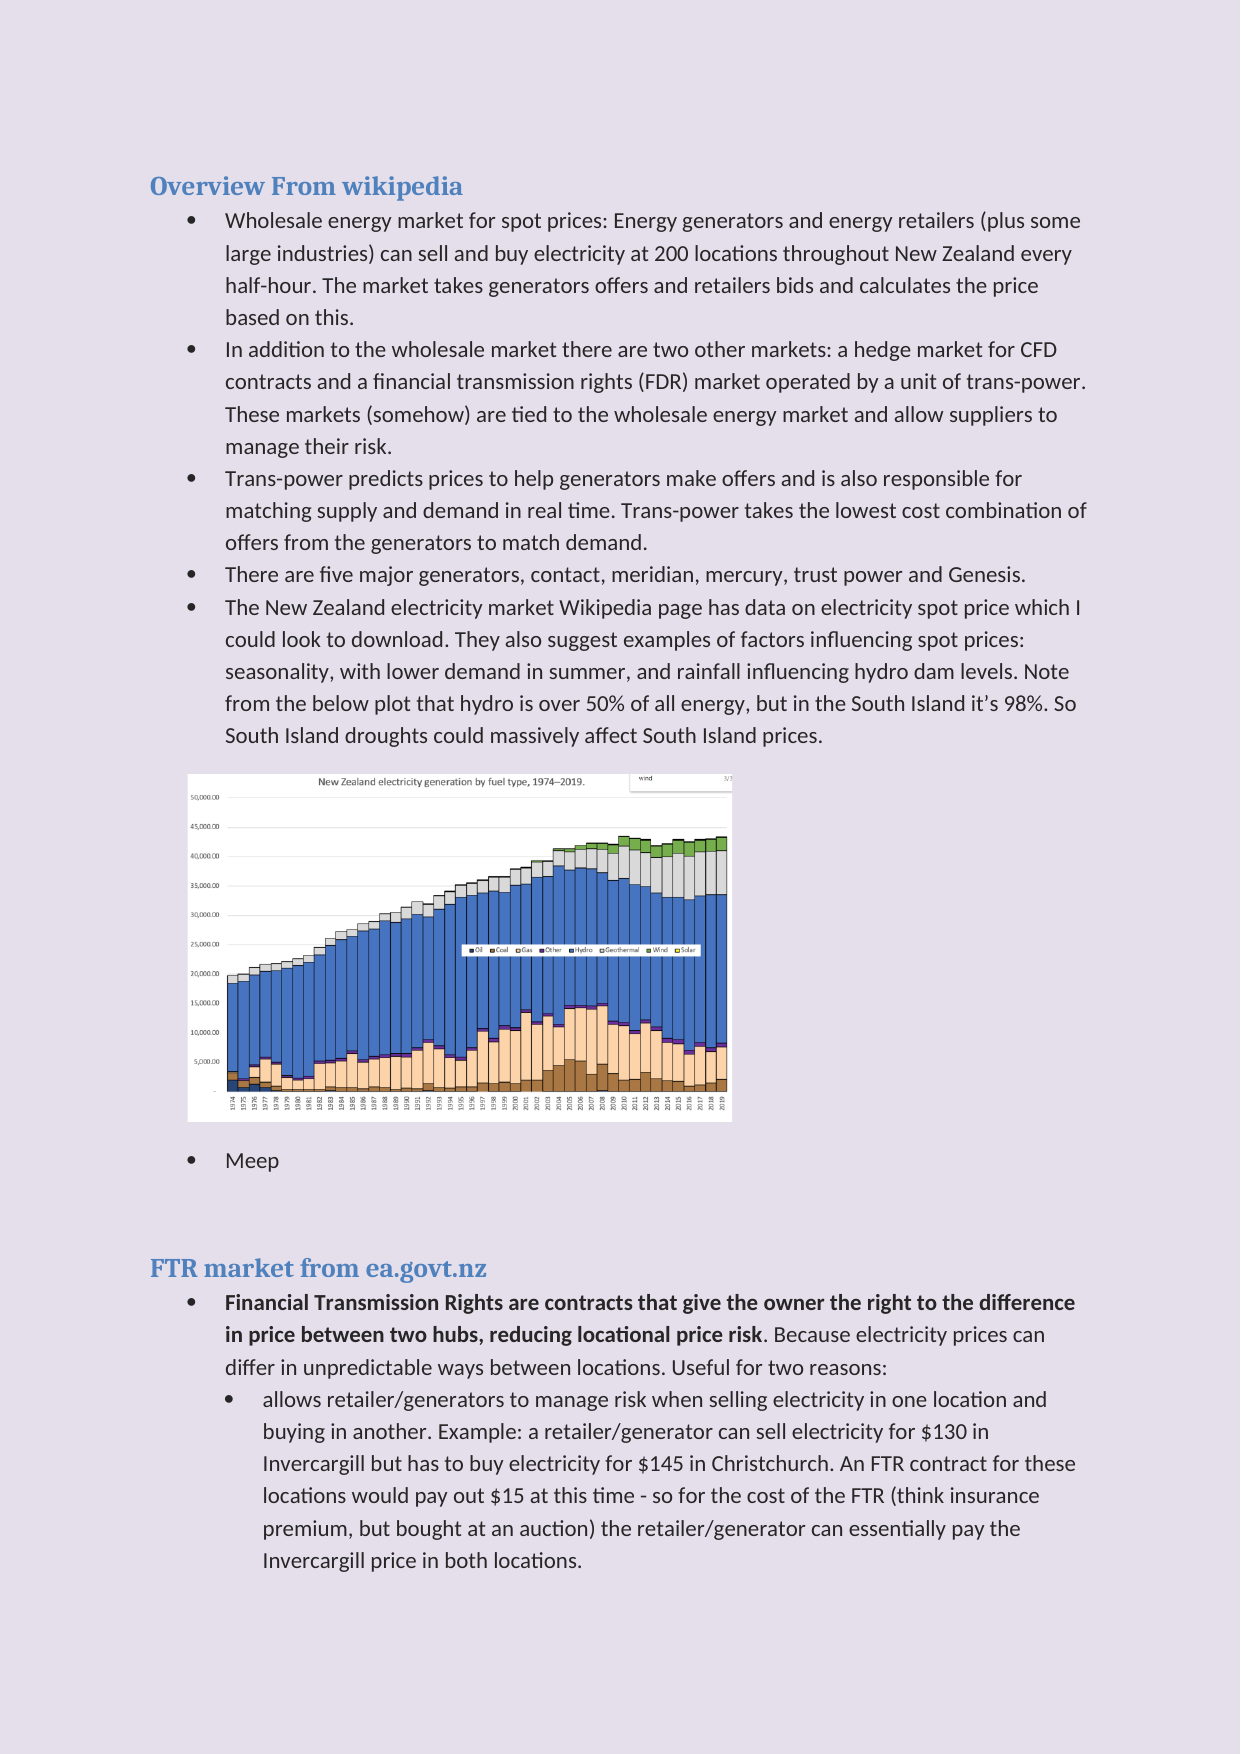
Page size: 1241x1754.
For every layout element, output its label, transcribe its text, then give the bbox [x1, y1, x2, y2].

list Trans-power predicts prices to help generators make offers and is also responsible for matching supply and demand in real time. Trans-power takes the lowest cost combination of offers from the generators to match demand. [187, 464, 1090, 556]
list The New Zealand electricity market Wikipedia page has data on electricity spot price which I could look to download. They also suggest examples of factors influencing spot prices: seasonality, with lower demand in summer, and rainfall influencing hydro dam levels. Note from the below plot that hydro is over 50% of all energy, but in the South Island it’s 98%. So South Island droughts could massively affect South Island prices. [187, 593, 1090, 749]
subtitle Overview From wikipedia [150, 171, 1090, 202]
list Financial Transmission Rights are contracts that give the owner the right to the difference in price between two hubs, reducing locational price risk. Because electricity prices can differ in unpredictable ways between locations. Useful for two reasons: [187, 1288, 1090, 1381]
picture [187, 774, 733, 1122]
list There are five major generators, contact, meridian, mercury, trust power and Genesis. [187, 561, 1090, 589]
list In addition to the wholesale market there are two other markets: a hedge market for CFD contracts and a financial transmission rights (FDR) market operated by a unit of trans-power. These markets (somehow) are tied to the wholesale energy market and allow suppliers to manage their risk. [187, 335, 1090, 460]
subtitle FTR market from ea.govt.nz [150, 1253, 1090, 1284]
list Wholesale energy market for spot prices: Energy generators and energy retailers (plus some large industries) can sell and buy electricity at 200 locations throughout New Zealand every half-hour. The market takes generators offers and retailers bids and calculates the price based on this. [187, 207, 1090, 331]
list allows retailer/generators to manage risk when selling electricity in one location and buying in another. Example: a retailer/generator can sell electricity for $130 in Invercargill but has to buy electricity for $145 in Christchurch. An FTR contract for these locations would pay out $15 at this time - so for the cost of the FTR (think insurance premium, but bought at an auction) the retailer/generator can essentially pay the Invercargill price in both locations. [225, 1385, 1090, 1574]
list Meep [187, 1147, 1090, 1174]
